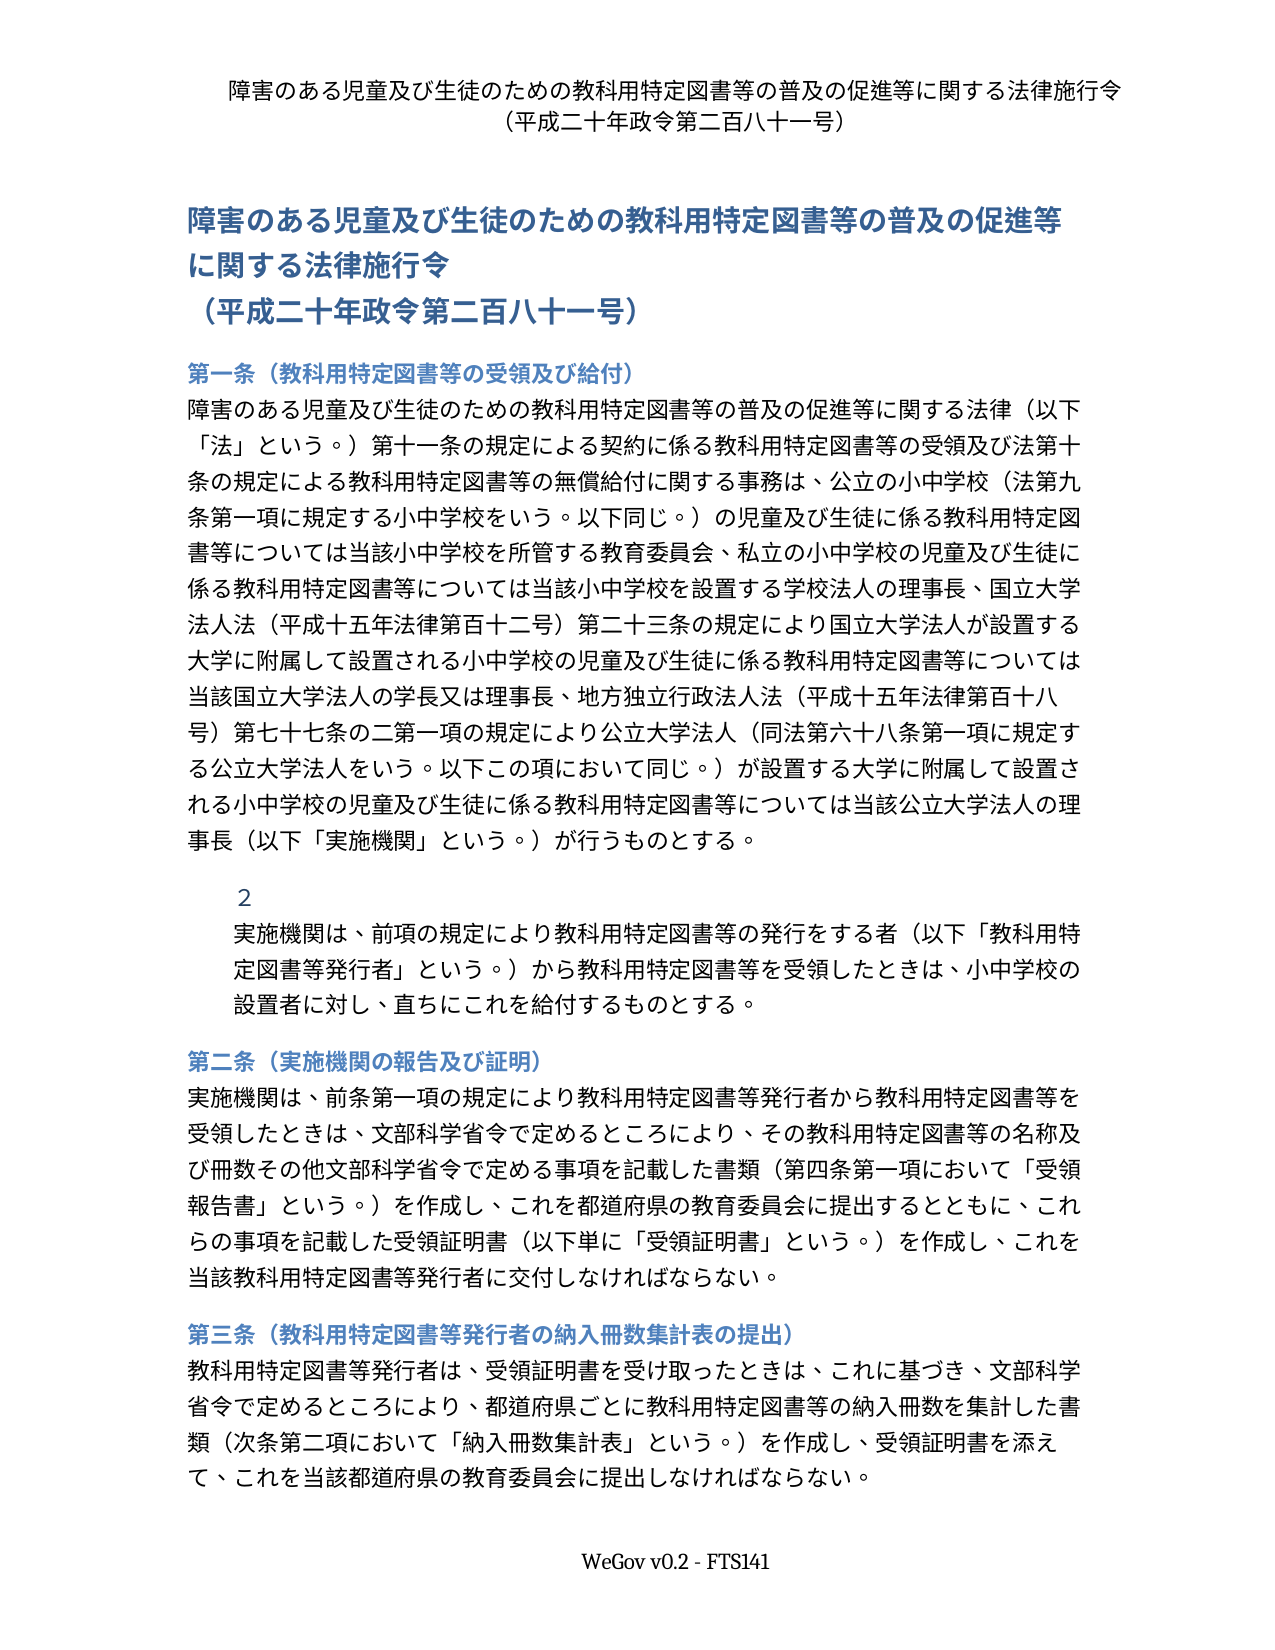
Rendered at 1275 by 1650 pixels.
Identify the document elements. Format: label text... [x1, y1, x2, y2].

subtitle ２ [233, 882, 1087, 913]
subtitle 障害のある児童及び生徒のための教科用特定図書等の普及の促進等に関する法律施行令 （平成二十年政令第二百八十一号） [187, 200, 1087, 331]
text 教科用特定図書等発行者は、受領証明書を受け取ったときは、これに基づき、文部科学省令で定めるところにより、都道府県ごとに教科用特定図書等の納入冊数を集計した書類（次条第二項において「納入冊数集計表」という。）を作成し、受領証明書を添えて、これを当該都道府県の教育委員会に提出しなければならない。 [187, 1354, 1087, 1494]
subtitle 第二条（実施機関の報告及び証明） [187, 1046, 1087, 1077]
text 障害のある児童及び生徒のための教科用特定図書等の普及の促進等に関する法律（以下「法」という。）第十一条の規定による契約に係る教科用特定図書等の受領及び法第十条の規定による教科用特定図書等の無償給付に関する事務は、公立の小中学校（法第九条第一項に規定する小中学校をいう。以下同じ。）の児童及び生徒に係る教科用特定図書等については当該小中学校を所管する教育委員会、私立の小中学校の児童及び生徒に係る教科用特定図書等については当該小中学校を設置する学校法人の理事長、国立大学法人法（平成十五年法律第百十二号）第二十三条の規定により国立大学法人が設置する大学に附属して設置される小中学校の児童及び生徒に係る教科用特定図書等については当該国立大学法人の学長又は理事長、地方独立行政法人法（平成十五年法律第百十八号）第七十七条の二第一項の規定により公立大学法人（同法第六十八条第一項に規定する公立大学法人をいう。以下この項において同じ。）が設置する大学に附属して設置される小中学校の児童及び生徒に係る教科用特定図書等については当該公立大学法人の理事長（以下「実施機関」という。）が行うものとする。 [187, 394, 1087, 856]
text 実施機関は、前項の規定により教科用特定図書等の発行をする者（以下「教科用特定図書等発行者」という。）から教科用特定図書等を受領したときは、小中学校の設置者に対し、直ちにこれを給付するものとする。 [233, 918, 1087, 1021]
subtitle 第一条（教科用特定図書等の受領及び給付） [187, 358, 1087, 389]
subtitle 第三条（教科用特定図書等発行者の納入冊数集計表の提出） [187, 1319, 1087, 1350]
text 実施機関は、前条第一項の規定により教科用特定図書等発行者から教科用特定図書等を受領したときは、文部科学省令で定めるところにより、その教科用特定図書等の名称及び冊数その他文部科学省令で定める事項を記載した書類（第四条第一項において「受領報告書」という。）を作成し、これを都道府県の教育委員会に提出するとともに、これらの事項を記載した受領証明書（以下単に「受領証明書」という。）を作成し、これを当該教科用特定図書等発行者に交付しなければならない。 [187, 1082, 1087, 1293]
